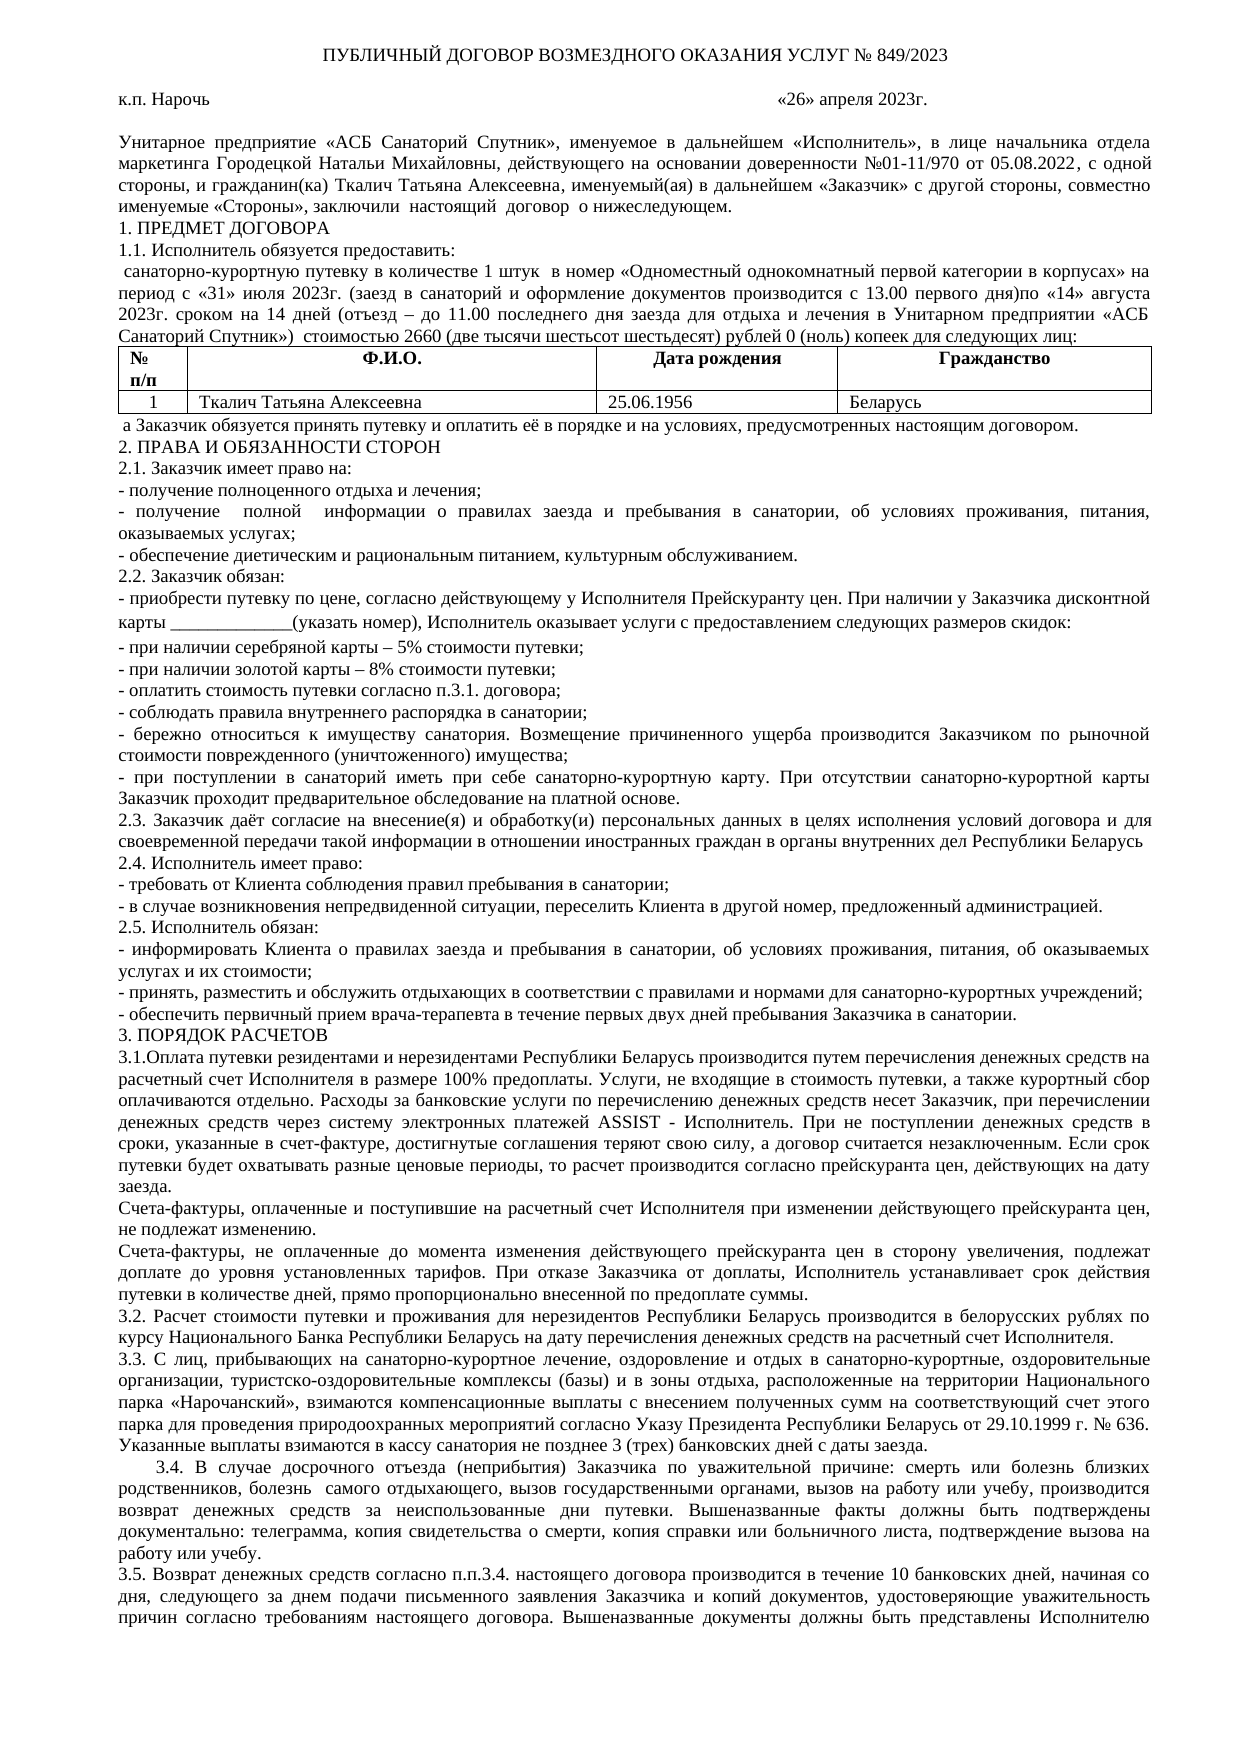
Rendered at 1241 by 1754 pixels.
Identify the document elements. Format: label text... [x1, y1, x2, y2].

table_header Дата рождения [597, 347, 837, 390]
text - оплатить стоимость путевки согласно п.3.1. договора; [118, 679, 1152, 701]
text - требовать от Клиента соблюдения правил пребывания в санатории; [118, 873, 1152, 895]
table_cell Ткалич Татьяна Алексеевна [188, 391, 596, 413]
text 2.3. Заказчик даёт согласие на внесение(я) и обработку(и) персональных данных в целях исполнения условий договора и для своевременной передачи такой информации в отношении иностранных граждан в органы внутренних дел Республики Беларусь [118, 809, 1152, 852]
text 2. ПРАВА И ОБЯЗАННОСТИ СТОРОН [118, 436, 1152, 457]
list 3.4. В случае досрочного отъезда (неприбытия) Заказчика по уважительной причине: смерть или болезнь близких родственников, болезнь самого отдыхающего, вызов государственными органами, вызов на работу или учебу, производится возврат денежных средств за неиспользованные дни путевки. Вышеназванные факты должны быть подтверждены документально: телеграмма, копия свидетельства о смерти, копия справки или больничного листа, подтверждение вызова на работу или учебу. [118, 1456, 1152, 1563]
text 3.1.Оплата путевки резидентами и нерезидентами Республики Беларусь производится путем перечисления денежных средств на расчетный счет Исполнителя в размере 100% предоплаты. Услуги, не входящие в стоимость путевки, а также курортный сбор оплачиваются отдельно. Расходы за банковские услуги по перечислению денежных средств несет Заказчик, при перечислении денежных средств через систему электронных платежей ASSIST - Исполнитель. При не поступлении денежных средств в сроки, указанные в счет-фактуре, достигнутые соглашения теряют свою силу, а договор считается незаключенным. Если срок путевки будет охватывать разные ценовые периоды, то расчет производится согласно прейскуранта цен, действующих на дату заезда. [118, 1046, 1152, 1197]
text 3.2. Расчет стоимости путевки и проживания для нерезидентов Республики Беларусь производится в белорусских рублях по курсу Национального Банка Республики Беларусь на дату перечисления денежных средств на расчетный счет Исполнителя. [118, 1304, 1152, 1348]
text 2.4. Исполнитель имеет право: [118, 852, 1152, 873]
table_header Гражданство [838, 347, 1151, 390]
text 3.3. С лиц, прибывающих на санаторно-курортное лечение, оздоровление и отдых в санаторно-курортные, оздоровительные организации, туристско-оздоровительные комплексы (базы) и в зоны отдыха, расположенные на территории Национального парка «Нарочанский», взимаются компенсационные выплаты с внесением полученных сумм на соответствующий счет этого парка для проведения природоохранных мероприятий согласно Указу Президента Республики Беларусь от 29.10.1999 г. № 636. Указанные выплаты взимаются в кассу санатория не позднее 3 (трех) банковских дней с даты заезда. [118, 1348, 1152, 1456]
table_cell 1 [119, 391, 187, 413]
text - соблюдать правила внутреннего распорядка в санатории; [118, 701, 1152, 722]
text Унитарное предприятие «АСБ Санаторий Спутник», именуемое в дальнейшем «Исполнитель», в лице начальника отдела маркетинга Городецкой Натальи Михайловны, действующего на основании доверенности №01-11/970 от 05.08.2022, с одной стороны, и гражданин(ка) Ткалич Татьяна Алексеевна, именуемый(ая) в дальнейшем «Заказчик» с другой стороны, совместно именуемые «Стороны», заключили настоящий договор о нижеследующем. [118, 131, 1152, 217]
text - обеспечить первичный прием врача-терапевта в течение первых двух дней пребывания Заказчика в санатории. [118, 1003, 1152, 1024]
text - при наличии серебряной карты – 5% стоимости путевки; [118, 636, 1152, 658]
table_header № п/п [119, 347, 187, 390]
text ПУБЛИЧНЫЙ ДОГОВОР ВОЗМЕЗДНОГО ОКАЗАНИЯ УСЛУГ № 849/2023 [118, 44, 1152, 66]
text 1.1. Исполнитель обязуется предоставить: [118, 238, 1152, 260]
text санаторно-курортную путевку в количестве 1 штук в номер «Одноместный однокомнатный первой категории в корпусах» на период с «31» июля 2023г. (заезд в санаторий и оформление документов производится с 13.00 первого дня)по «14» августа 2023г. сроком на 14 дней (отъезд – до 11.00 последнего дня заезда для отдыха и лечения в Унитарном предприятии «АСБ Санаторий Спутник») стоимостью 2660 (две тысячи шестьсот шестьдесят) рублей 0 (ноль) копеек для следующих лиц: [118, 260, 1152, 346]
text 2.5. Исполнитель обязан: [118, 916, 1152, 938]
text а Заказчик обязуется принять путевку и оплатить её в порядке и на условиях, предусмотренных настоящим договором. [118, 414, 1152, 436]
text - информировать Клиента о правилах заезда и пребывания в санатории, об условиях проживания, питания, об оказываемых услугах и их стоимости; [118, 938, 1152, 981]
text - приобрести путевку по цене, согласно действующему у Исполнителя Прейскуранту цен. При наличии у Заказчика дисконтной карты _____________(указать номер), Исполнитель оказывает услуги с предоставлением следующих размеров скидок: [118, 587, 1152, 633]
table_cell 25.06.1956 [597, 391, 837, 413]
table_cell Беларусь [838, 391, 1151, 413]
text - при наличии золотой карты – 8% стоимости путевки; [118, 658, 1152, 679]
text Счета-фактуры, не оплаченные до момента изменения действующего прейскуранта цен в сторону увеличения, подлежат доплате до уровня установленных тарифов. При отказе Заказчика от доплаты, Исполнитель устанавливает срок действия путевки в количестве дней, прямо пропорционально внесенной по предоплате суммы. [118, 1240, 1152, 1304]
text - при поступлении в санаторий иметь при себе санаторно-курортную карту. При отсутствии санаторно-курортной карты Заказчик проходит предварительное обследование на платной основе. [118, 766, 1152, 809]
text 1. ПРЕДМЕТ ДОГОВОРА [118, 217, 1152, 238]
text к.п. Нарочь «26» апреля 2023г. [118, 87, 1152, 109]
text - обеспечение диетическим и рациональным питанием, культурным обслуживанием. [118, 543, 1152, 565]
table_header Ф.И.О. [188, 347, 596, 390]
text - получение полной информации о правилах заезда и пребывания в санатории, об условиях проживания, питания, оказываемых услугах; [118, 500, 1152, 543]
text - в случае возникновения непредвиденной ситуации, переселить Клиента в другой номер, предложенный администрацией. [118, 895, 1152, 916]
text 2.1. Заказчик имеет право на: [118, 457, 1152, 479]
text - бережно относиться к имуществу санатория. Возмещение причиненного ущерба производится Заказчиком по рыночной стоимости поврежденного (уничтоженного) имущества; [118, 722, 1152, 766]
text 2.2. Заказчик обязан: [118, 565, 1152, 587]
text - получение полноценного отдыха и лечения; [118, 479, 1152, 500]
text - принять, разместить и обслужить отдыхающих в соответствии с правилами и нормами для санаторно-курортных учреждений; [118, 981, 1152, 1003]
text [118, 1563, 1152, 1628]
text Счета-фактуры, оплаченные и поступившие на расчетный счет Исполнителя при изменении действующего прейскуранта цен, не подлежат изменению. [118, 1197, 1152, 1240]
text 3. ПОРЯДОК РАСЧЕТОВ [118, 1024, 1152, 1046]
